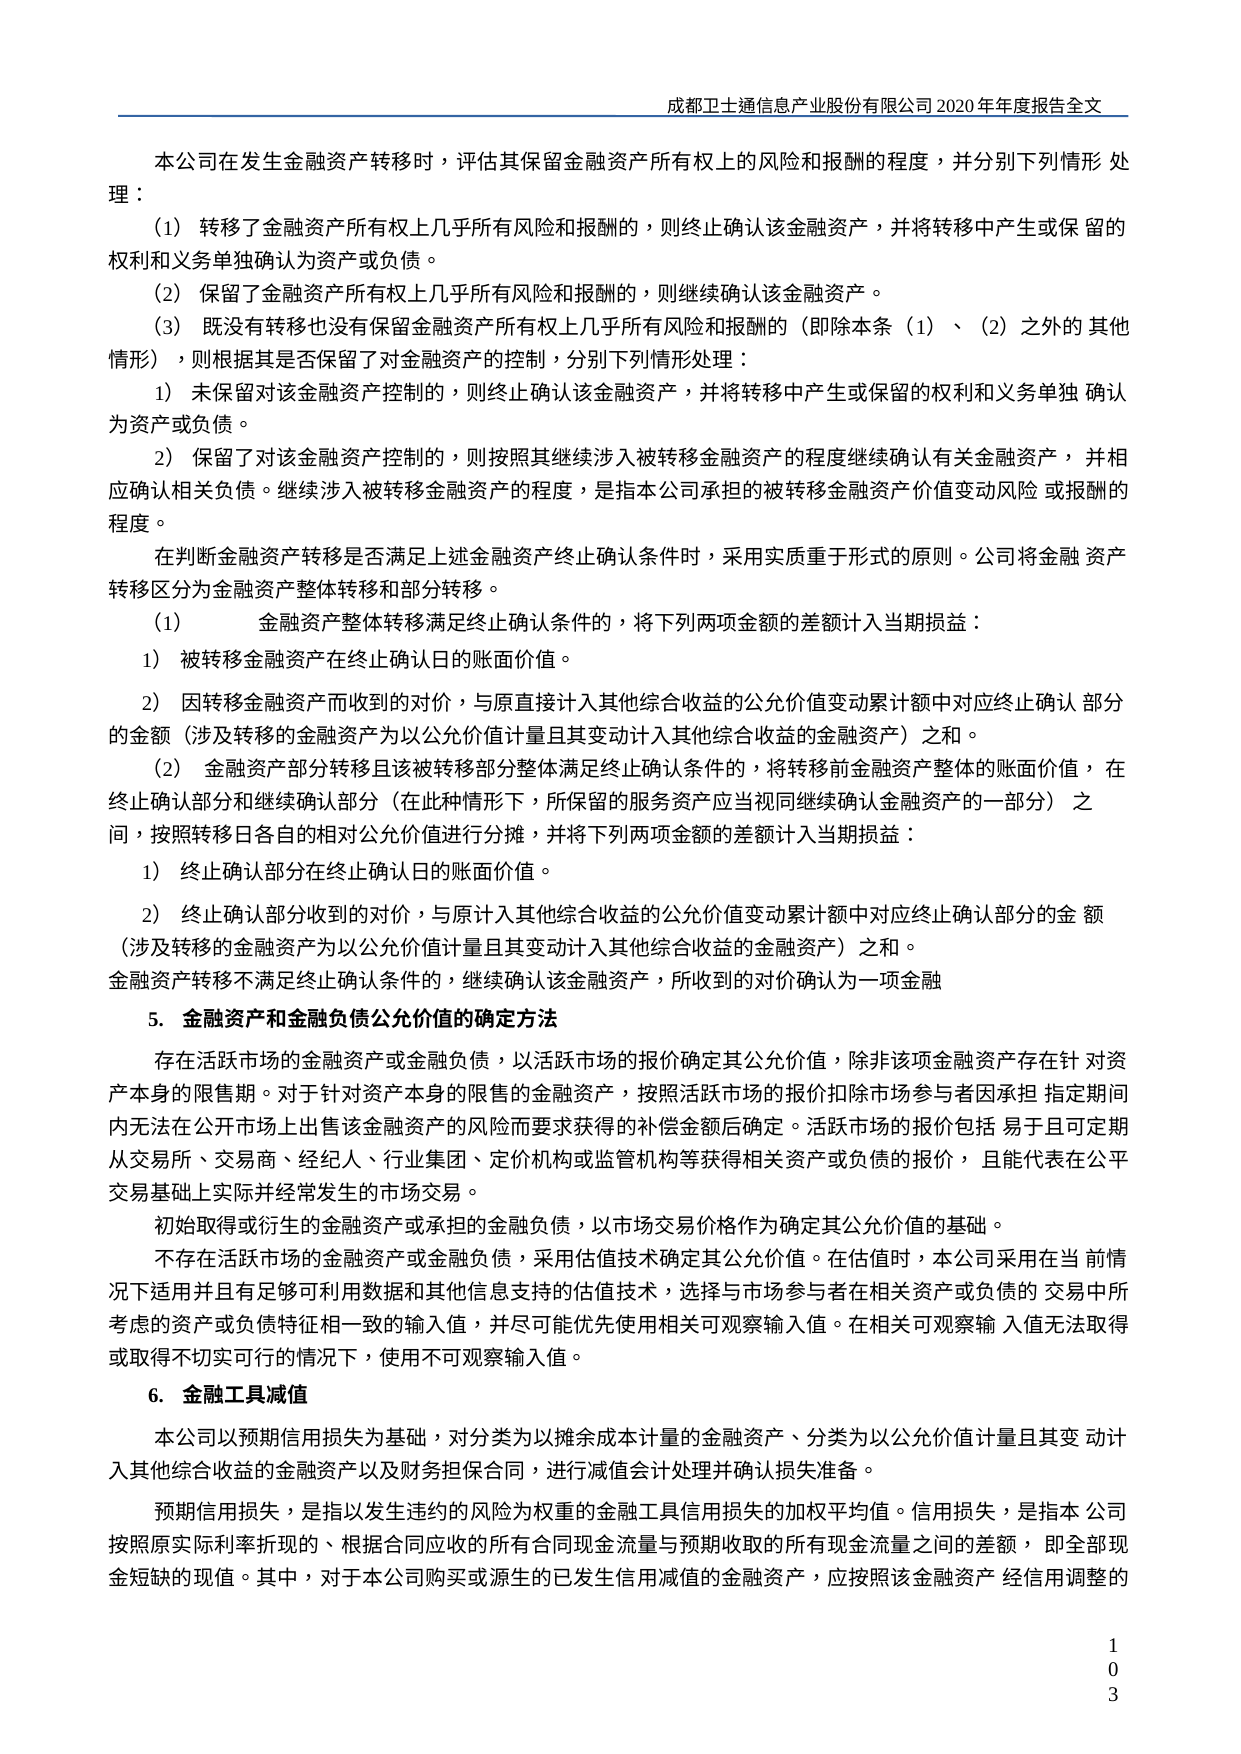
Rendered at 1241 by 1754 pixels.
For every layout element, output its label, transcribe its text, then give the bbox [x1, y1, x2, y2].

text （2） 保留了金融资产所有权上几乎所有风险和报酬的，则继续确认该金融资产。 [108, 275, 1131, 308]
text 1） 被转移金融资产在终止确认日的账面价值。 [108, 645, 1131, 674]
list 金融工具减值 [108, 1380, 1131, 1409]
list 金融资产和金融负债公允价值的确定方法 [108, 1004, 1131, 1032]
text 2） 终止确认部分收到的对价，与原计入其他综合收益的公允价值变动累计额中对应终止确认部分的金 额（涉及转移的金融资产为以公允价值计量且其变动计入其他综合收益的金融资产）之和。 [108, 897, 1131, 962]
text 在判断金融资产转移是否满足上述金融资产终止确认条件时，采用实质重于形式的原则。公司将金融 资产转移区分为金融资产整体转移和部分转移。 [108, 538, 1131, 604]
text 初始取得或衍生的金融资产或承担的金融负债，以市场交易价格作为确定其公允价值的基础。 [108, 1207, 1131, 1240]
text （1） 金融资产整体转移满足终止确认条件的，将下列两项金额的差额计入当期损益： [108, 604, 1131, 637]
text 1） 终止确认部分在终止确认日的账面价值。 [108, 857, 1131, 886]
text 本公司以预期信用损失为基础，对分类为以摊余成本计量的金融资产、分类为以公允价值计量且其变 动计入其他综合收益的金融资产以及财务担保合同，进行减值会计处理并确认损失准备。 [108, 1419, 1131, 1485]
text 2） 保留了对该金融资产控制的，则按照其继续涉入被转移金融资产的程度继续确认有关金融资产， 并相应确认相关负债。继续涉入被转移金融资产的程度，是指本公司承担的被转移金融资产价值变动风险 或报酬的程度。 [108, 439, 1131, 538]
text 2） 因转移金融资产而收到的对价，与原直接计入其他综合收益的公允价值变动累计额中对应终止确认 部分的金额（涉及转移的金融资产为以公允价值计量且其变动计入其他综合收益的金融资产）之和。 [108, 684, 1131, 750]
text （3） 既没有转移也没有保留金融资产所有权上几乎所有风险和报酬的（即除本条（1）、（2）之外的 其他情形），则根据其是否保留了对金融资产的控制，分别下列情形处理： [108, 308, 1131, 374]
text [108, 1493, 1131, 1591]
text （2） 金融资产部分转移且该被转移部分整体满足终止确认条件的，将转移前金融资产整体的账面价值， 在终止确认部分和继续确认部分（在此种情形下，所保留的服务资产应当视同继续确认金融资产的一部分） 之间，按照转移日各自的相对公允价值进行分摊，并将下列两项金额的差额计入当期损益： [108, 750, 1131, 849]
text 不存在活跃市场的金融资产或金融负债，采用估值技术确定其公允价值。在估值时，本公司采用在当 前情况下适用并且有足够可利用数据和其他信息支持的估值技术，选择与市场参与者在相关资产或负债的 交易中所考虑的资产或负债特征相一致的输入值，并尽可能优先使用相关可观察输入值。在相关可观察输 入值无法取得或取得不切实可行的情况下，使用不可观察输入值。 [108, 1240, 1131, 1372]
text 金融资产转移不满足终止确认条件的，继续确认该金融资产，所收到的对价确认为一项金融 [108, 962, 1131, 995]
text 1） 未保留对该金融资产控制的，则终止确认该金融资产，并将转移中产生或保留的权利和义务单独 确认为资产或负债。 [108, 374, 1131, 439]
text 存在活跃市场的金融资产或金融负债，以活跃市场的报价确定其公允价值，除非该项金融资产存在针 对资产本身的限售期。对于针对资产本身的限售的金融资产，按照活跃市场的报价扣除市场参与者因承担 指定期间内无法在公开市场上出售该金融资产的风险而要求获得的补偿金额后确定。活跃市场的报价包括 易于且可定期从交易所、交易商、经纪人、行业集团、定价机构或监管机构等获得相关资产或负债的报价， 且能代表在公平交易基础上实际并经常发生的市场交易。 [108, 1043, 1131, 1207]
text 本公司在发生金融资产转移时，评估其保留金融资产所有权上的风险和报酬的程度，并分别下列情形 处理： [108, 143, 1131, 209]
text （1） 转移了金融资产所有权上几乎所有风险和报酬的，则终止确认该金融资产，并将转移中产生或保 留的权利和义务单独确认为资产或负债。 [108, 209, 1131, 275]
